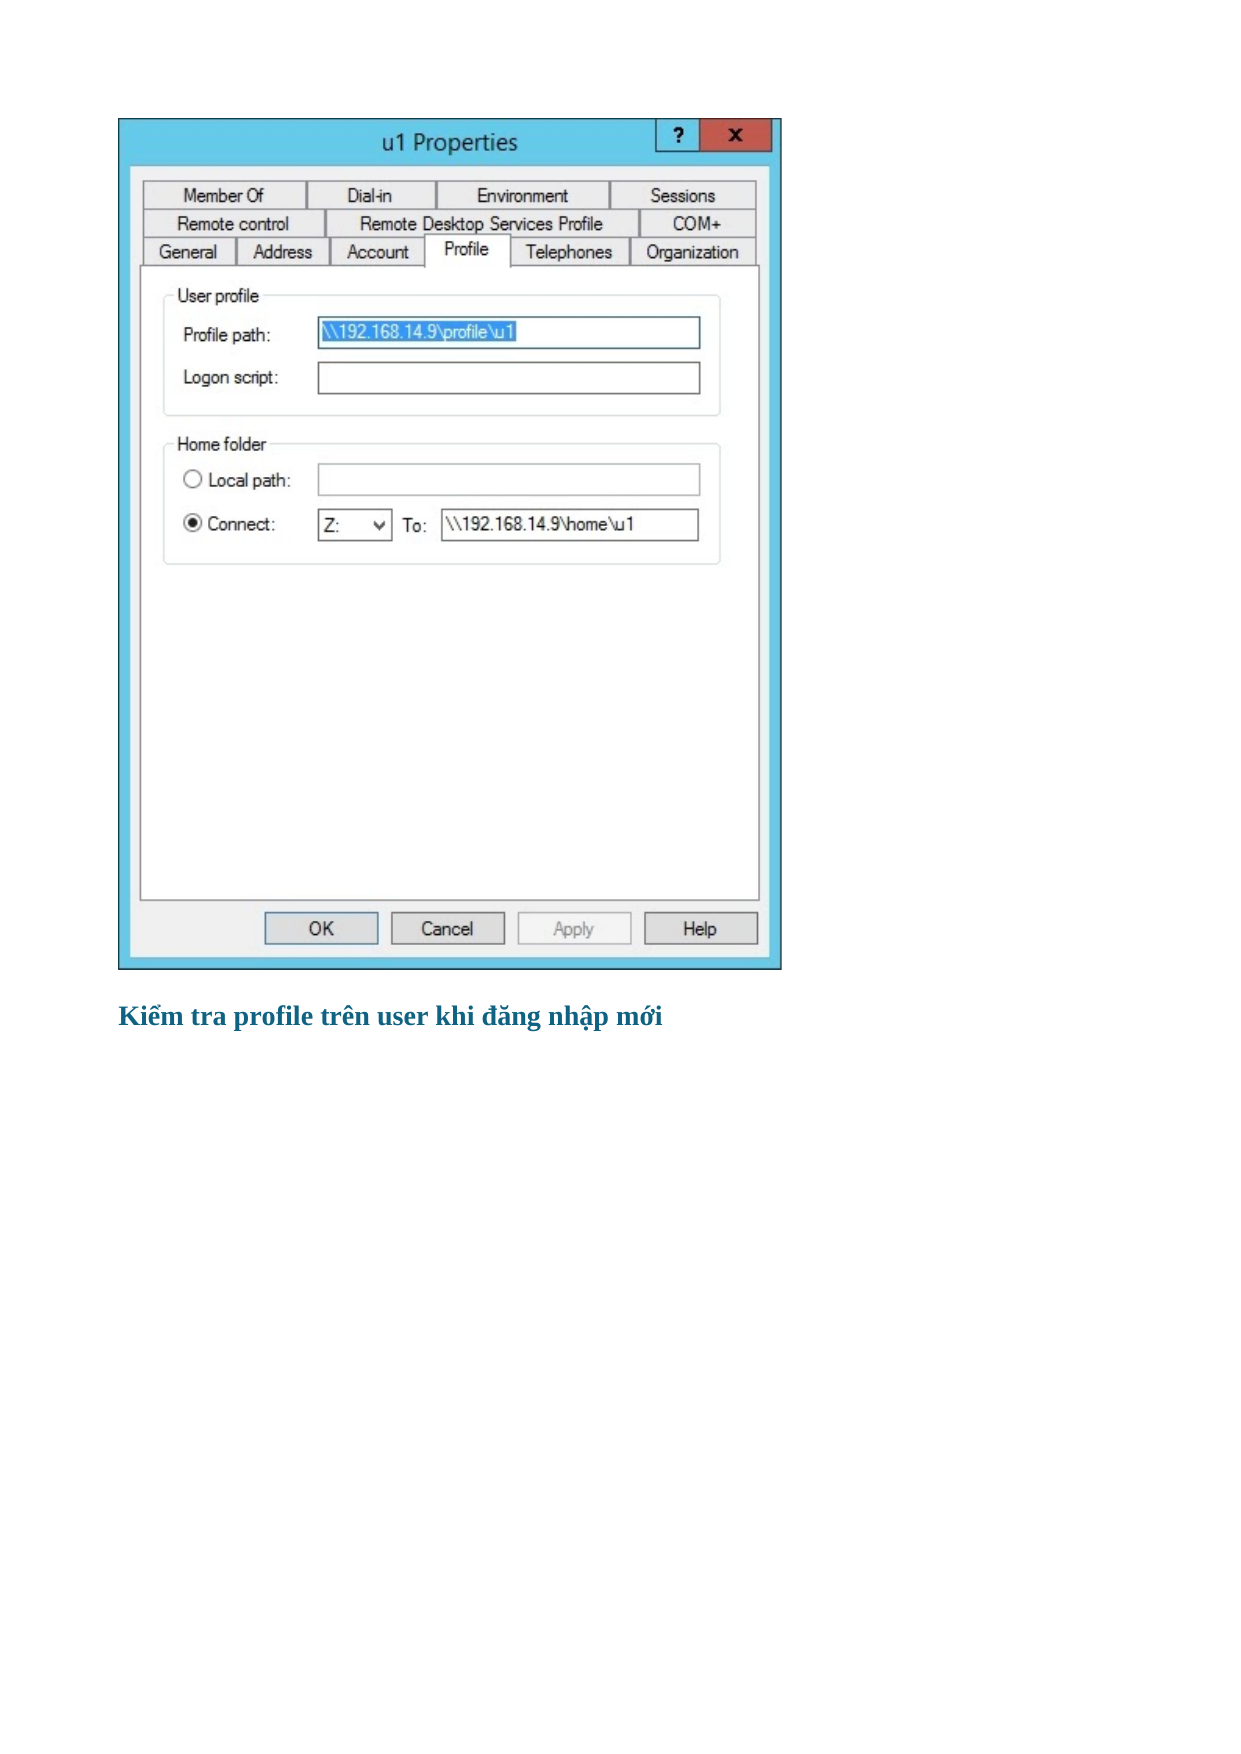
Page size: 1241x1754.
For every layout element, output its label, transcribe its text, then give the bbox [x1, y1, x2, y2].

text Kiểm tra profile trên user khi đăng nhập mới [118, 999, 1122, 1032]
picture [118, 118, 782, 970]
